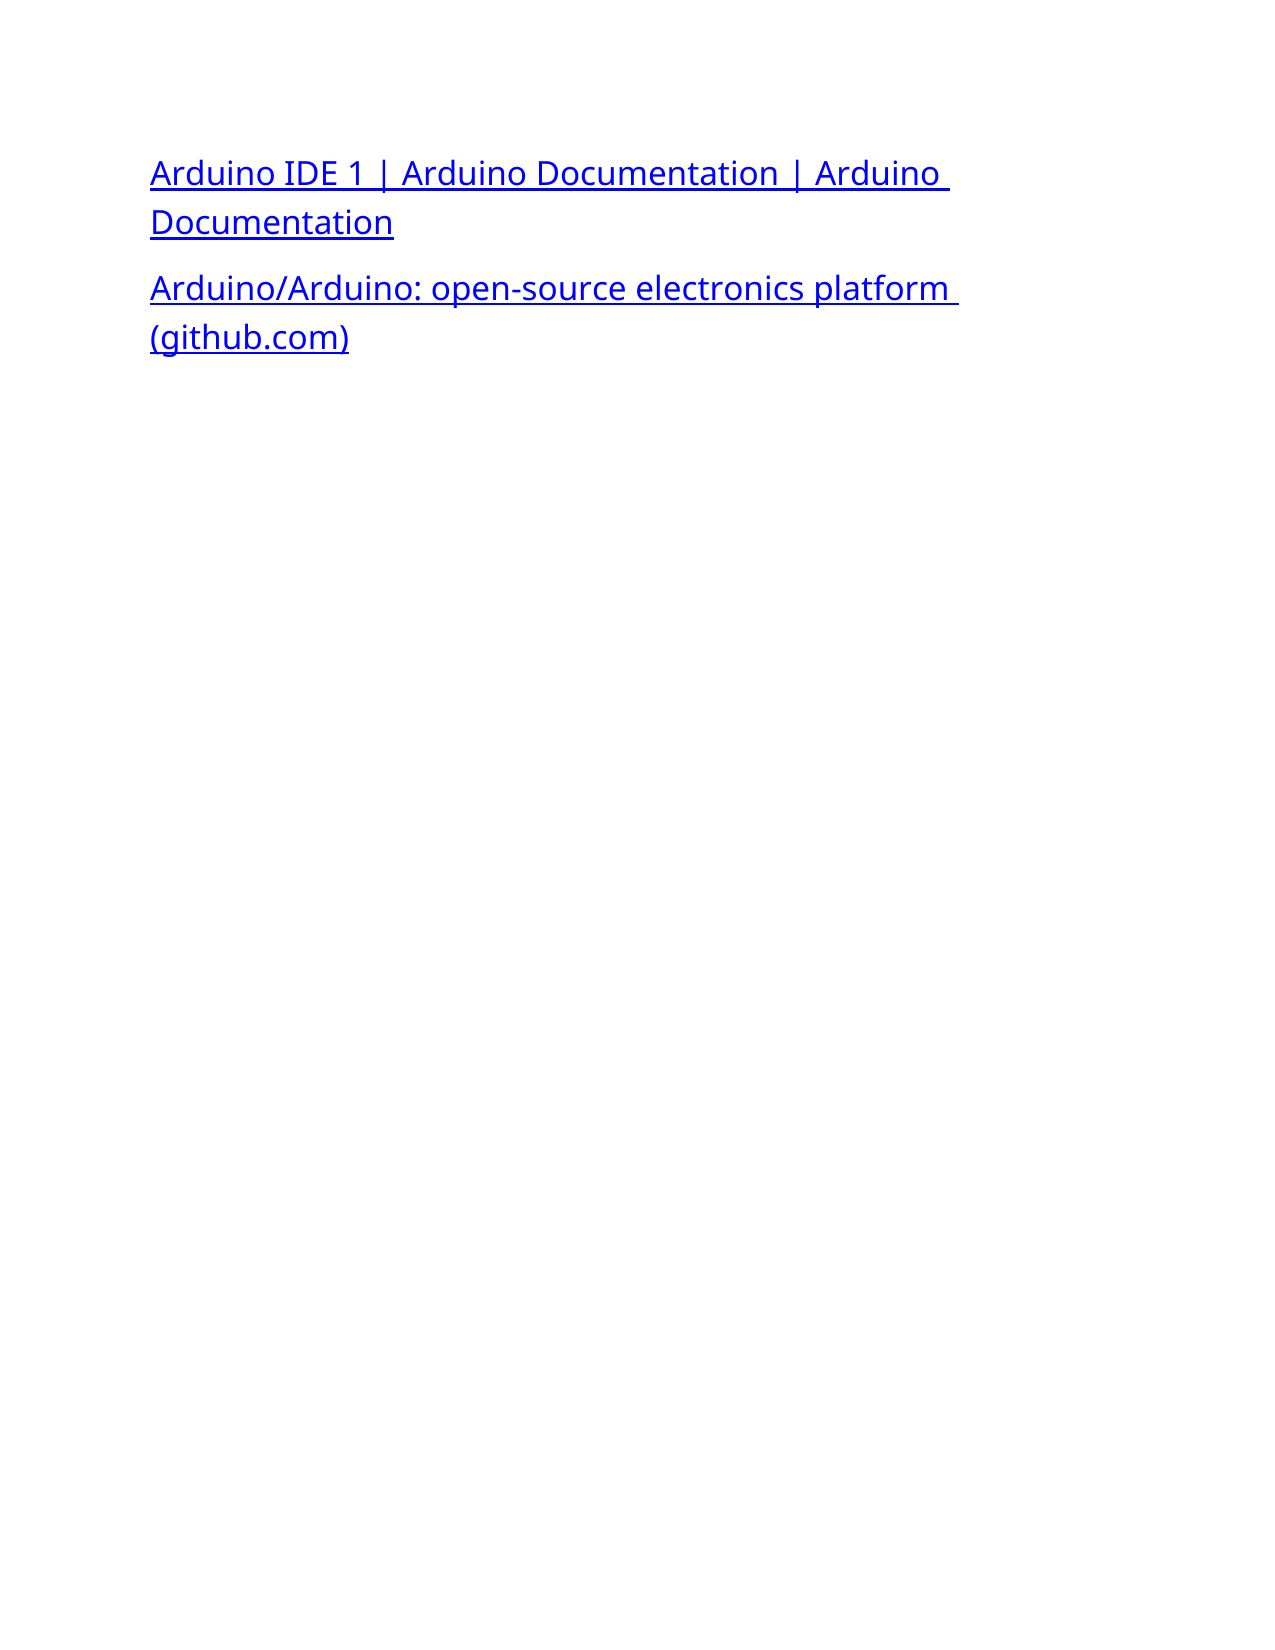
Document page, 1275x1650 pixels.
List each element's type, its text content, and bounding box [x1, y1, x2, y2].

text Arduino/Arduino: open-source electronics platform (github.com) [150, 264, 1125, 359]
text Arduino IDE 1 | Arduino Documentation | Arduino Documentation [150, 150, 1125, 244]
